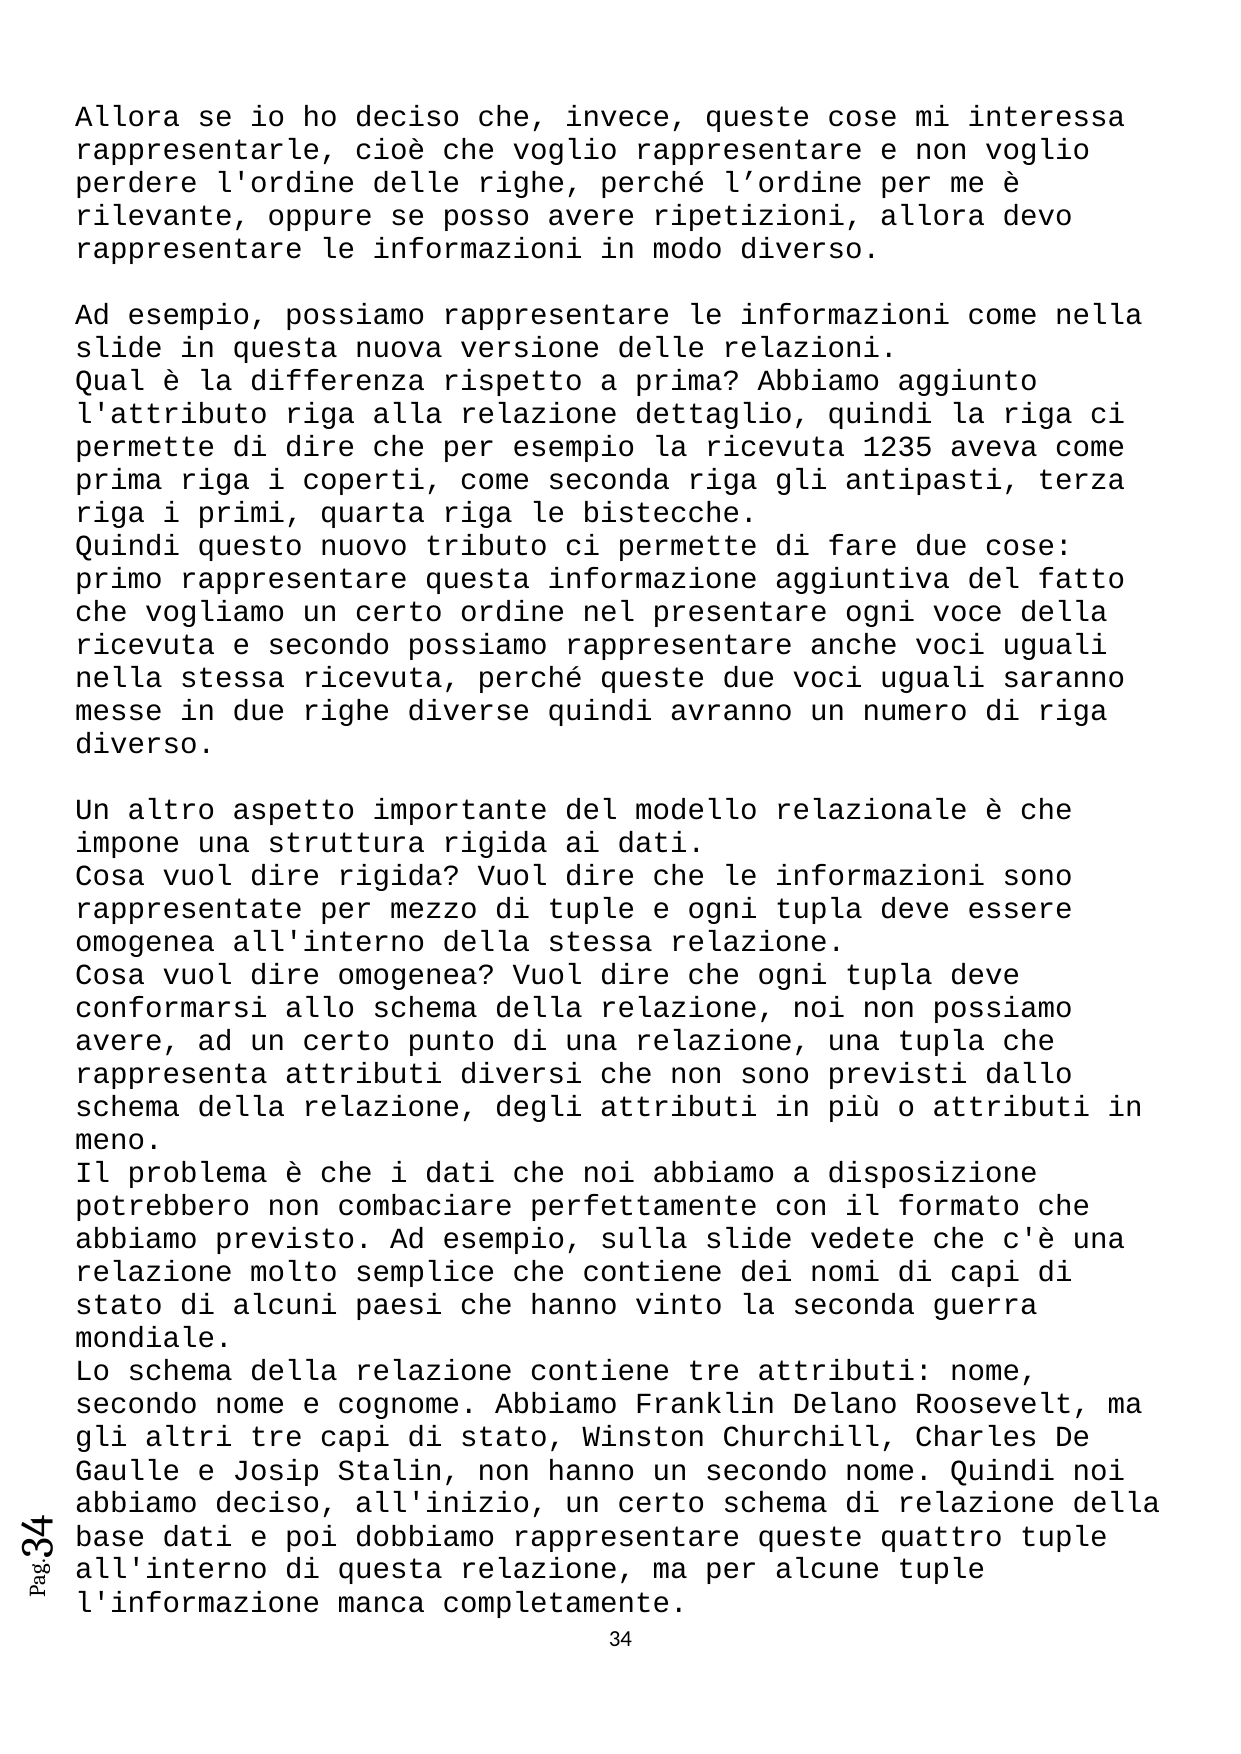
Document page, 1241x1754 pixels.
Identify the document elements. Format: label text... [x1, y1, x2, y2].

text Cosa vuol dire omogenea? Vuol dire che ogni tupla deve conformarsi allo schema della relazione, noi non possiamo avere, ad un certo punto di una relazione, una tupla che rappresenta attributi diversi che non sono previsti dallo schema della relazione, degli attributi in più o attributi in meno. [75, 960, 1165, 1158]
text Ad esempio, possiamo rappresentare le informazioni come nella slide in questa nuova versione delle relazioni. [75, 300, 1165, 366]
text Cosa vuol dire rigida? Vuol dire che le informazioni sono rappresentate per mezzo di tuple e ogni tupla deve essere omogenea all'interno della stessa relazione. [75, 861, 1165, 960]
text Allora se io ho deciso che, invece, queste cose mi interessa rappresentarle, cioè che voglio rappresentare e non voglio perdere l'ordine delle righe, perché l’ordine per me è rilevante, oppure se posso avere ripetizioni, allora devo rappresentare le informazioni in modo diverso. [75, 102, 1165, 267]
text Quindi questo nuovo tributo ci permette di fare due cose: primo rappresentare questa informazione aggiuntiva del fatto che vogliamo un certo ordine nel presentare ogni voce della ricevuta e secondo possiamo rappresentare anche voci uguali nella stessa ricevuta, perché queste due voci uguali saranno messe in due righe diverse quindi avranno un numero di riga diverso. [75, 531, 1165, 762]
text Lo schema della relazione contiene tre attributi: nome, secondo nome e cognome. Abbiamo Franklin Delano Roosevelt, ma gli altri tre capi di stato, Winston Churchill, Charles De Gaulle e Josip Stalin, non hanno un secondo nome. Quindi noi abbiamo deciso, all'inizio, un certo schema di relazione della base dati e poi dobbiamo rappresentare queste quattro tuple all'interno di questa relazione, ma per alcune tuple l'informazione manca completamente. [75, 1357, 1165, 1621]
text Qual è la differenza rispetto a prima? Abbiamo aggiunto l'attributo riga alla relazione dettaglio, quindi la riga ci permette di dire che per esempio la ricevuta 1235 aveva come prima riga i coperti, come seconda riga gli antipasti, terza riga i primi, quarta riga le bistecche. [75, 366, 1165, 531]
text Un altro aspetto importante del modello relazionale è che impone una struttura rigida ai dati. [75, 795, 1165, 861]
text Il problema è che i dati che noi abbiamo a disposizione potrebbero non combaciare perfettamente con il formato che abbiamo previsto. Ad esempio, sulla slide vedete che c'è una relazione molto semplice che contiene dei nomi di capi di stato di alcuni paesi che hanno vinto la seconda guerra mondiale. [75, 1158, 1165, 1357]
